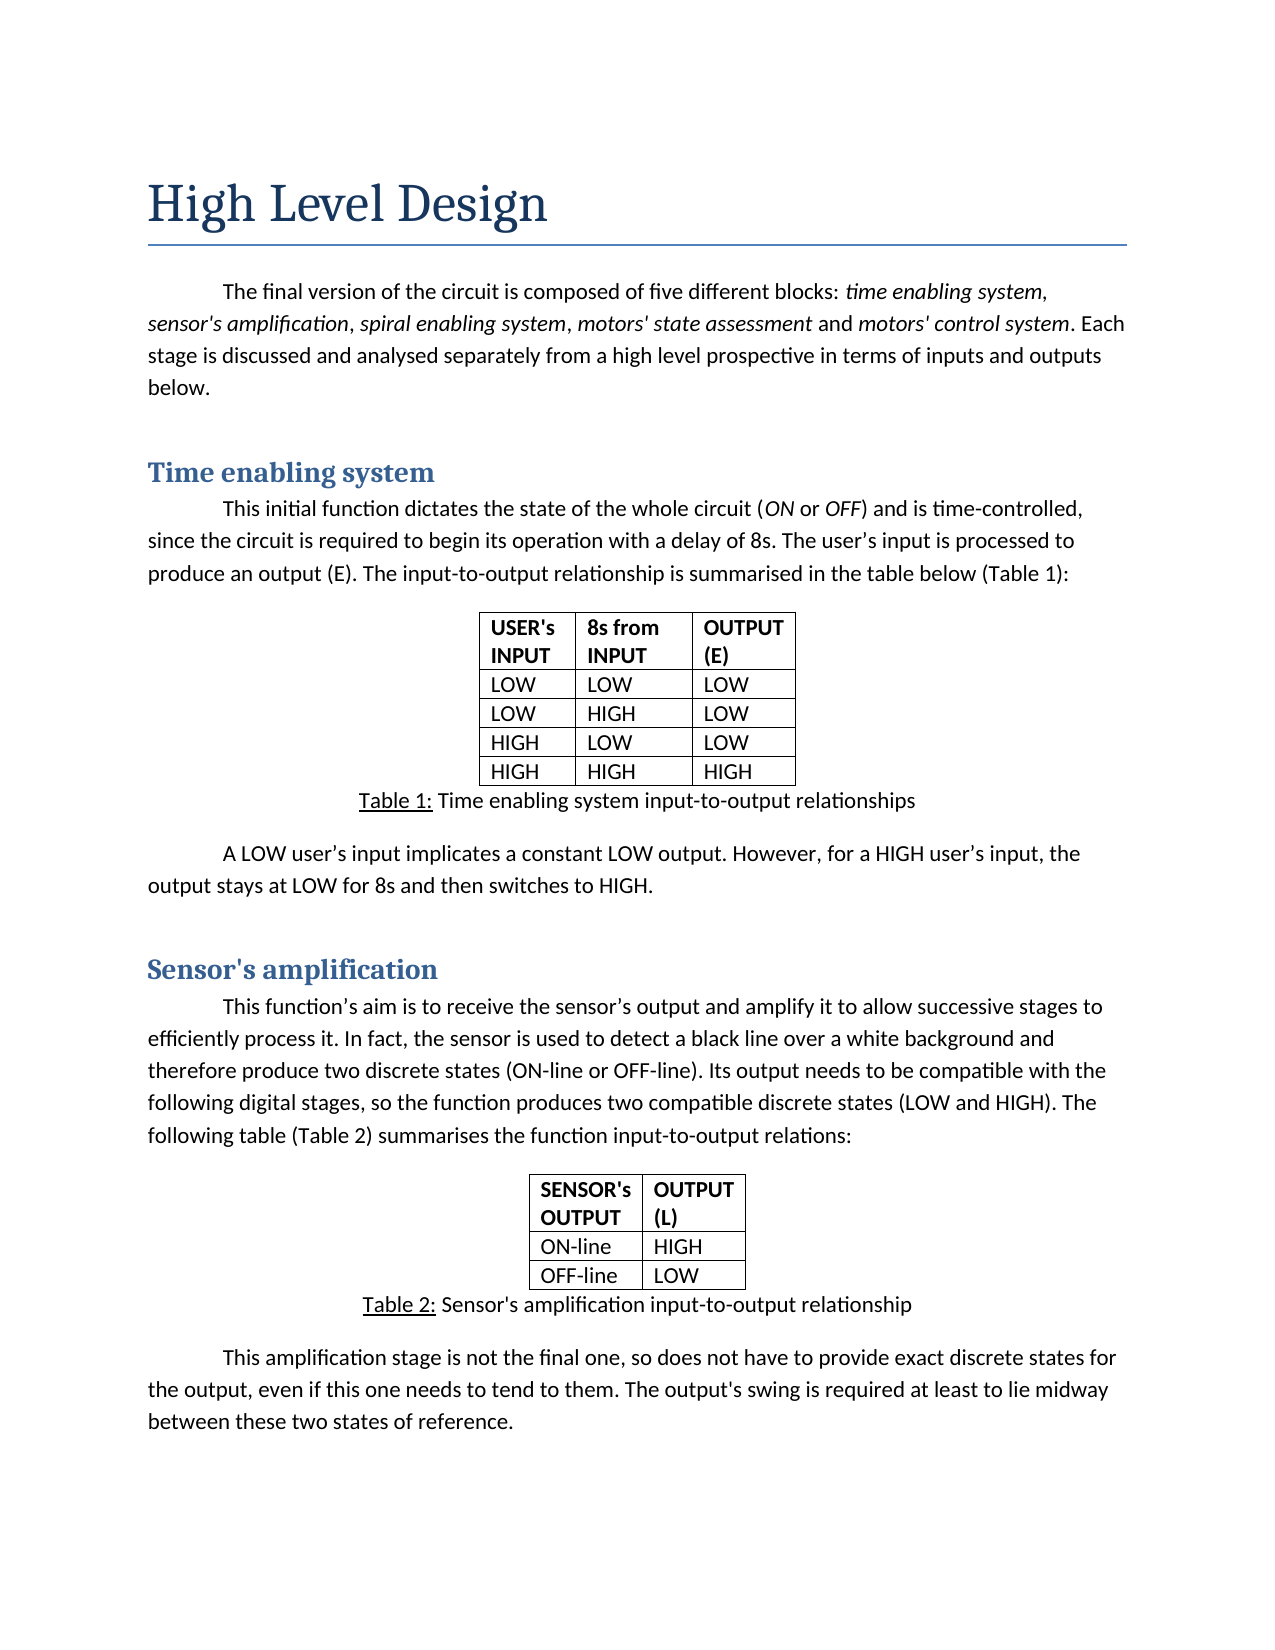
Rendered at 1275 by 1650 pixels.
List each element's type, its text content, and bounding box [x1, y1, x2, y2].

text Table 1: Time enabling system input-to-output relationships [148, 786, 1127, 814]
text This amplification stage is not the final one, so does not have to provide exact discrete states for the output, even if this one needs to tend to them. The output's swing is required at least to lie midway between these two states of reference. [148, 1343, 1127, 1435]
table_cell HIGH [643, 1232, 745, 1260]
table_cell HIGH [576, 757, 692, 785]
table_cell LOW [576, 670, 692, 698]
table_cell LOW [576, 728, 692, 756]
subtitle Time enabling system [148, 456, 1127, 489]
table_cell HIGH [693, 757, 795, 785]
table_cell HIGH [480, 728, 575, 756]
table_cell LOW [693, 699, 795, 727]
text A LOW user’s input implicates a constant LOW output. However, for a HIGH user’s input, the output stays at LOW for 8s and then switches to HIGH. [148, 839, 1127, 899]
table_cell LOW [480, 699, 575, 727]
text Table 2: Sensor's amplification input-to-output relationship [148, 1290, 1127, 1318]
table_header OUTPUT (L) [643, 1175, 745, 1231]
table_cell HIGH [576, 699, 692, 727]
table_header OUTPUT (E) [693, 613, 795, 669]
table_header 8s from INPUT [576, 613, 692, 669]
text This initial function dictates the state of the whole circuit (ON or OFF) and is time-controlled, since the circuit is required to begin its operation with a delay of 8s. The user’s input is processed to produce an output (E). The input-to-output relationship is summarised in the table below (Table 1): [148, 494, 1127, 587]
table_cell LOW [643, 1261, 745, 1289]
table_cell LOW [480, 670, 575, 698]
table_header SENSOR's OUTPUT [530, 1175, 642, 1231]
text This function’s aim is to receive the sensor’s output and amplify it to allow successive stages to efficiently process it. In fact, the sensor is used to detect a black line over a white background and therefore produce two discrete states (ON-line or OFF-line). Its output needs to be compatible with the following digital stages, so the function produces two compatible discrete states (LOW and HIGH). The following table (Table 2) summarises the function input-to-output relations: [148, 992, 1127, 1149]
table_cell OFF-line [530, 1261, 642, 1289]
text The final version of the circuit is composed of five different blocks: time enabling system, sensor's amplification, spiral enabling system, motors' state assessment and motors' control system. Each stage is discussed and analysed separately from a high level prospective in terms of inputs and outputs below. [148, 277, 1127, 402]
table_cell ON-line [530, 1232, 642, 1260]
table_cell LOW [693, 728, 795, 756]
table_cell LOW [693, 670, 795, 698]
subtitle Sensor's amplification [148, 953, 1127, 987]
table_cell HIGH [480, 757, 575, 785]
table_header USER's INPUT [480, 613, 575, 669]
title High Level Design [148, 148, 1127, 244]
